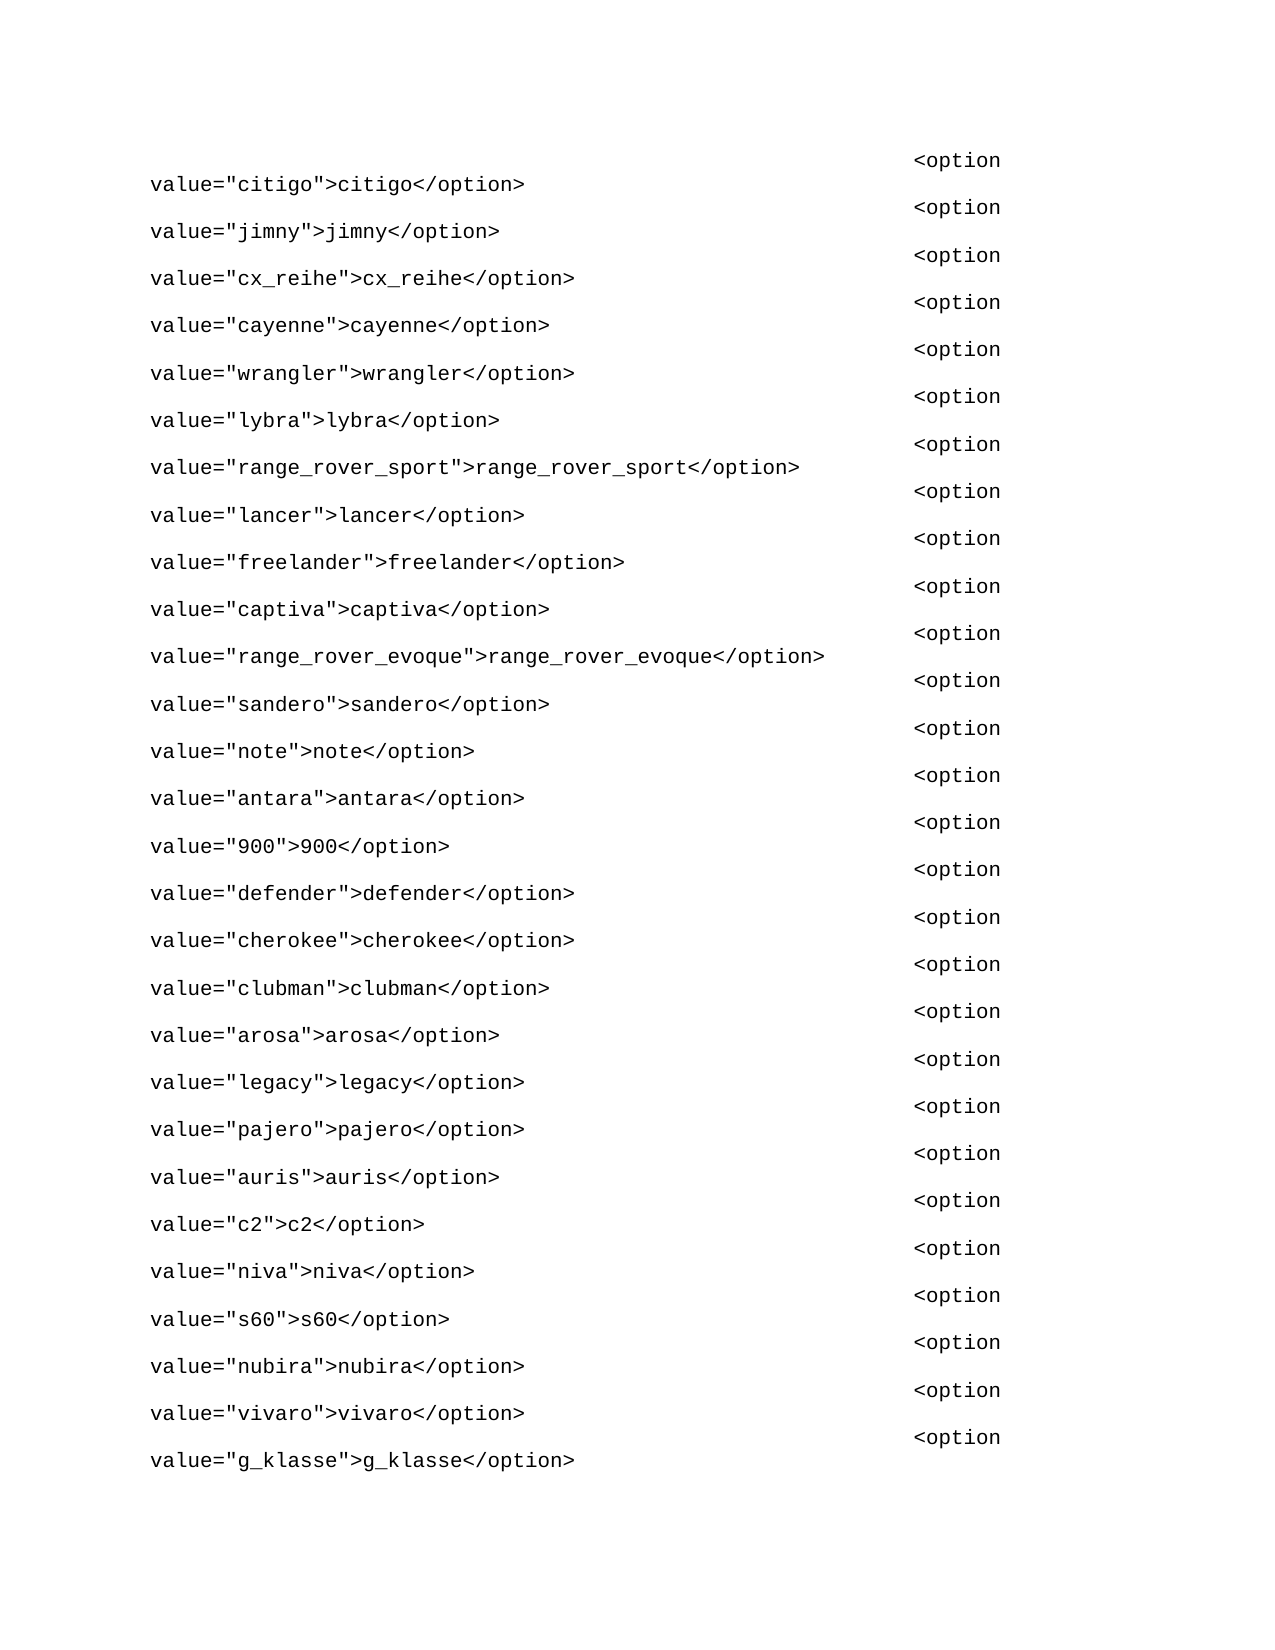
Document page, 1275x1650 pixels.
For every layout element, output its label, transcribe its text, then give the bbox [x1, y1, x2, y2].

text <option value="900">900</option> [150, 812, 1125, 859]
text <option value="lybra">lybra</option> [150, 386, 1125, 434]
text <option value="g_klasse">g_klasse</option> [150, 1427, 1125, 1474]
text <option value="antara">antara</option> [150, 765, 1125, 812]
text <option value="wrangler">wrangler</option> [150, 339, 1125, 386]
text <option value="c2">c2</option> [150, 1190, 1125, 1238]
text <option value="freelander">freelander</option> [150, 528, 1125, 576]
text <option value="vivaro">vivaro</option> [150, 1379, 1125, 1427]
text <option value="lancer">lancer</option> [150, 481, 1125, 528]
text <option value="range_rover_evoque">range_rover_evoque</option> [150, 623, 1125, 670]
text <option value="defender">defender</option> [150, 859, 1125, 907]
text <option value="nubira">nubira</option> [150, 1332, 1125, 1379]
text <option value="cayenne">cayenne</option> [150, 292, 1125, 339]
text <option value="cherokee">cherokee</option> [150, 907, 1125, 954]
text <option value="citigo">citigo</option> [150, 150, 1125, 197]
text <option value="s60">s60</option> [150, 1285, 1125, 1332]
text <option value="sandero">sandero</option> [150, 670, 1125, 717]
text <option value="arosa">arosa</option> [150, 1001, 1125, 1048]
text <option value="pajero">pajero</option> [150, 1096, 1125, 1143]
text <option value="clubman">clubman</option> [150, 954, 1125, 1001]
text <option value="note">note</option> [150, 717, 1125, 765]
text <option value="niva">niva</option> [150, 1238, 1125, 1285]
text <option value="captiva">captiva</option> [150, 576, 1125, 623]
text <option value="jimny">jimny</option> [150, 197, 1125, 244]
text <option value="auris">auris</option> [150, 1143, 1125, 1190]
text <option value="range_rover_sport">range_rover_sport</option> [150, 434, 1125, 481]
text <option value="cx_reihe">cx_reihe</option> [150, 244, 1125, 292]
text <option value="legacy">legacy</option> [150, 1048, 1125, 1096]
